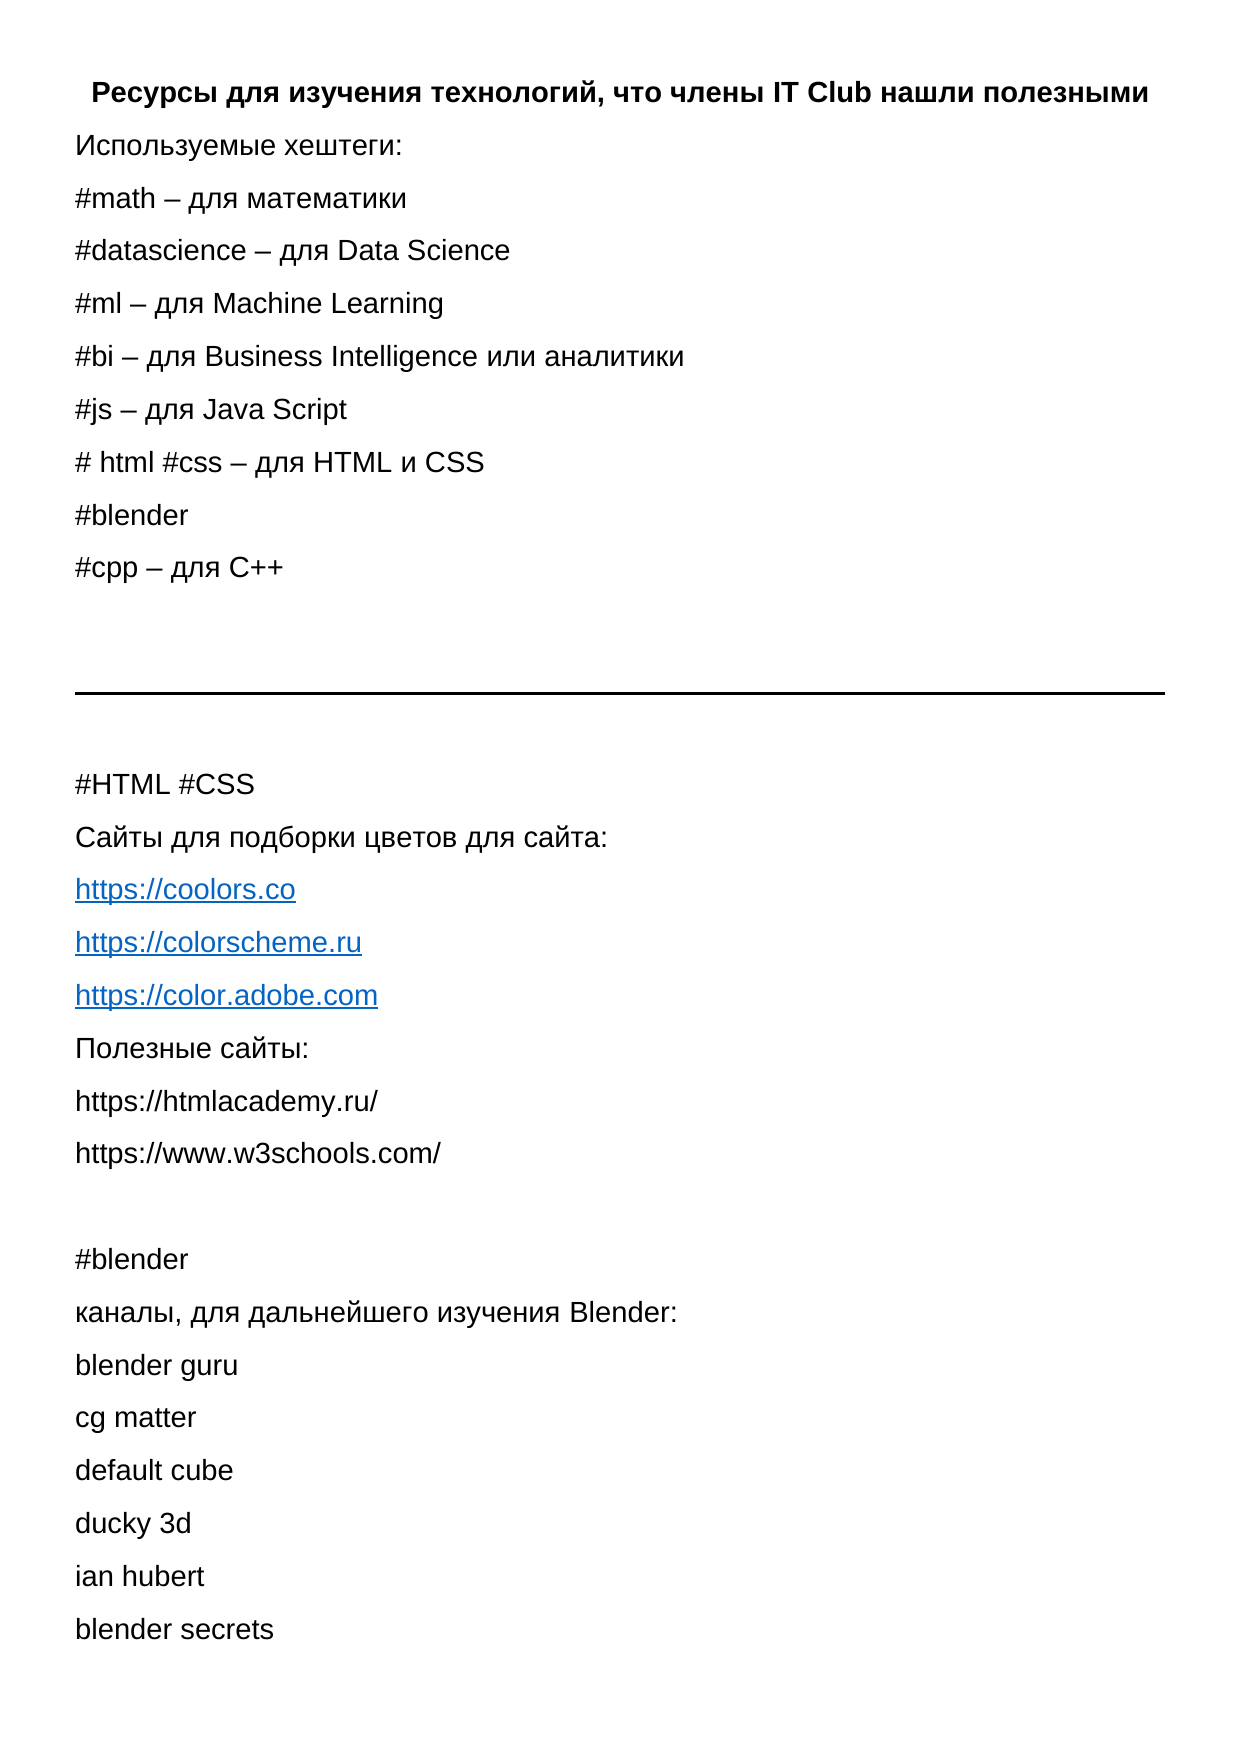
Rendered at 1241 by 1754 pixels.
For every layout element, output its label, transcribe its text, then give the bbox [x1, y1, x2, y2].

text cg matter [75, 1401, 1165, 1434]
text Полезные сайты: [75, 1031, 1165, 1064]
text каналы, для дальнейшего изучения Blender: [75, 1295, 1165, 1328]
text https://color.adobe.com [75, 978, 1165, 1012]
text blender secrets [75, 1612, 1165, 1645]
text Ресурсы для изучения технологий, что члены IT Club нашли полезными [75, 75, 1165, 108]
text blender guru [75, 1348, 1165, 1381]
text #blender [75, 1242, 1165, 1276]
text #math – для математики [75, 181, 1165, 214]
text https://www.w3schools.com/ [75, 1136, 1165, 1170]
text Сайты для подборки цветов для сайта: [75, 819, 1165, 853]
text # html #css – для HTML и CSS [75, 445, 1165, 478]
text #bi – для Business Intelligence или аналитики [75, 339, 1165, 373]
text ducky 3d [75, 1506, 1165, 1540]
text https://coolors.co [75, 872, 1165, 906]
text https://colorscheme.ru [75, 925, 1165, 959]
text #blender [75, 497, 1165, 531]
text https://htmlacademy.ru/ [75, 1084, 1165, 1117]
text default cube [75, 1453, 1165, 1487]
text #datascience – для Data Science [75, 233, 1165, 267]
text ian hubert [75, 1559, 1165, 1592]
text #cpp – для C++ [75, 550, 1165, 584]
text Используемые хештеги: [75, 128, 1165, 161]
text #js – для Java Script [75, 392, 1165, 425]
text #ml – для Machine Learning [75, 286, 1165, 320]
text #HTML #CSS [75, 767, 1165, 800]
